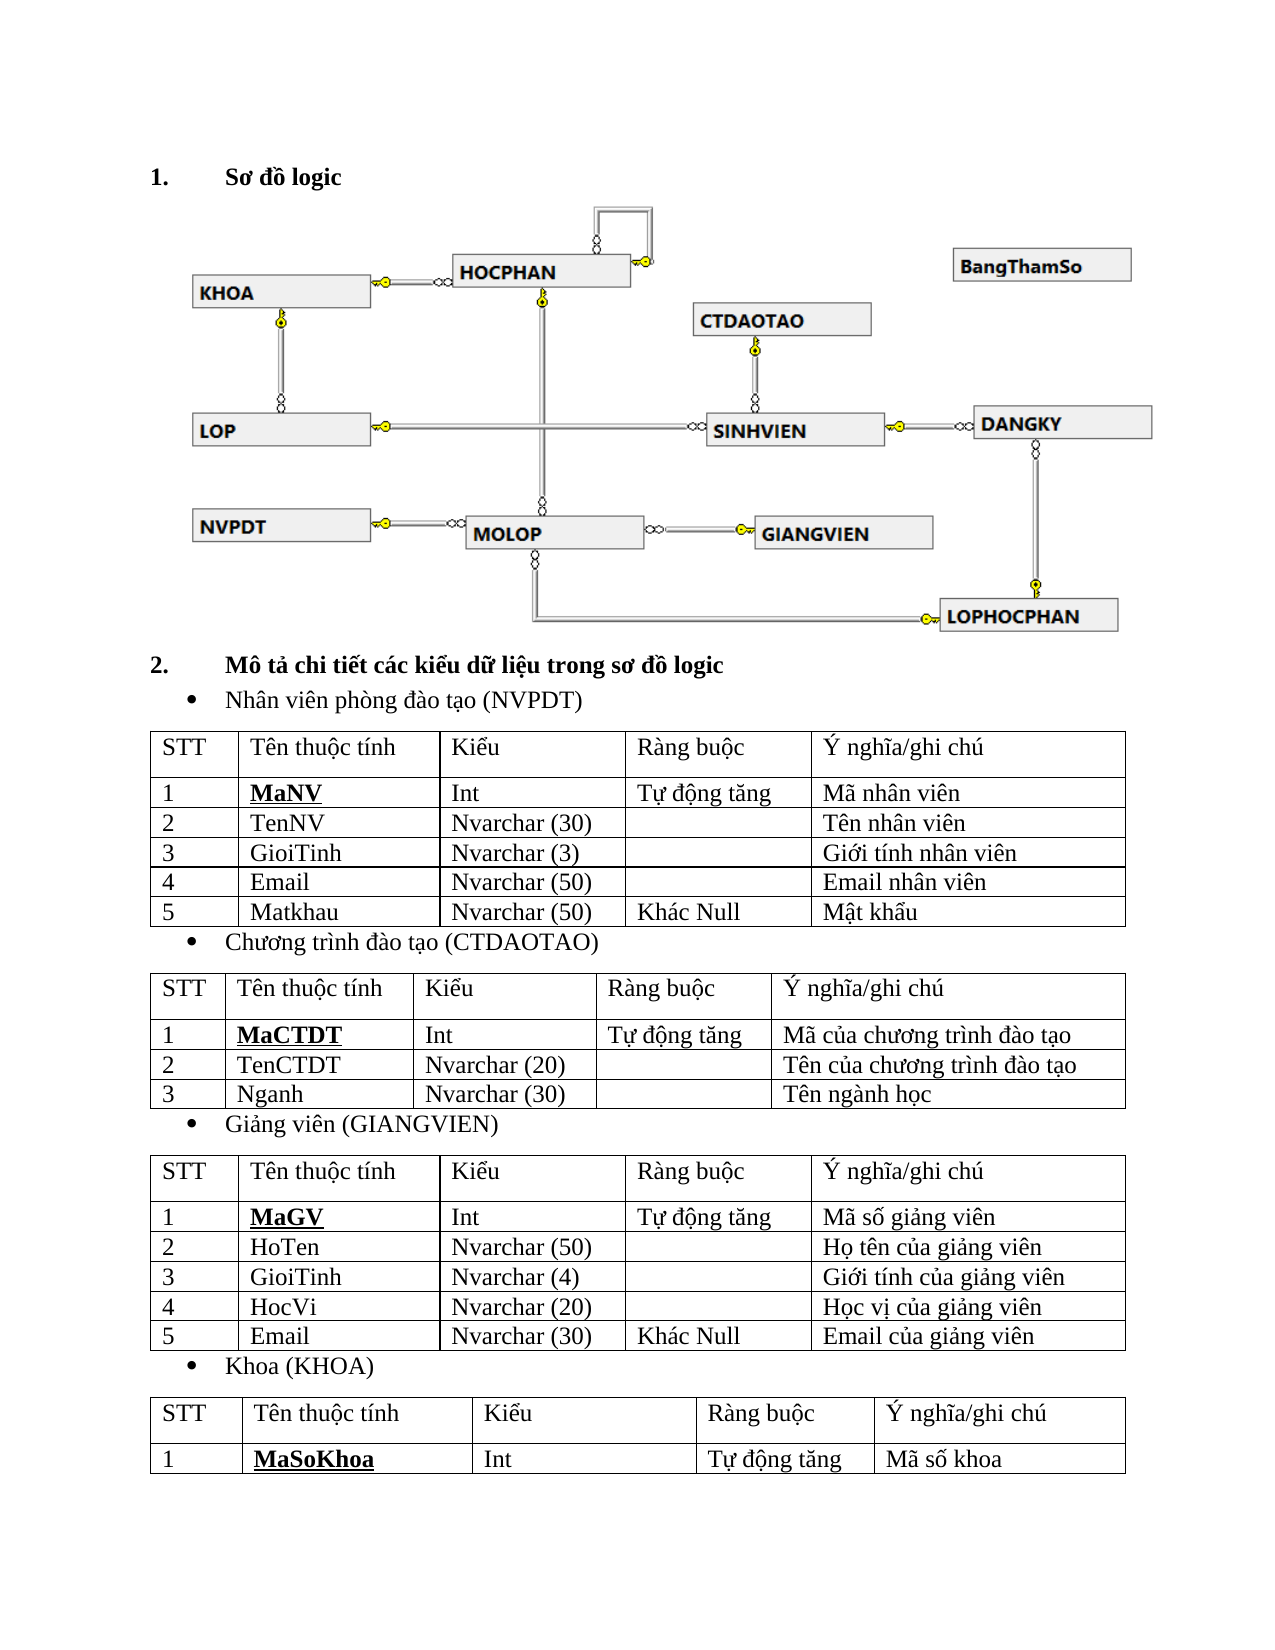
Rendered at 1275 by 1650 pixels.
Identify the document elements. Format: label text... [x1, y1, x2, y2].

table_cell Nvarchar (30) [441, 808, 625, 837]
table_cell 1 [151, 1202, 238, 1231]
table_cell TenCTDT [226, 1050, 413, 1078]
table_cell Họ tên của giảng viên [812, 1232, 1125, 1261]
table_cell 2 [151, 1050, 225, 1078]
picture [185, 203, 1161, 638]
table_cell Tự động tăng [597, 1020, 771, 1049]
table_cell 4 [151, 868, 238, 896]
table_cell Mã số khoa [875, 1444, 1125, 1473]
table_header Tên thuộc tính [243, 1398, 472, 1443]
table_header Tên thuộc tính [239, 732, 439, 777]
table_header Ý nghĩa/ghi chú [812, 1156, 1125, 1201]
table_cell Email của giảng viên [812, 1321, 1125, 1350]
table_header Kiểu [441, 1156, 625, 1201]
table_cell Mã của chương trình đào tạo [772, 1020, 1125, 1049]
table_cell 5 [151, 1321, 238, 1350]
table_cell Nvarchar (20) [414, 1050, 596, 1078]
table_header Ý nghĩa/ghi chú [812, 732, 1125, 777]
table_cell Tên nhân viên [812, 808, 1125, 837]
table_header Ràng buộc [626, 1156, 811, 1201]
table_cell [597, 1080, 771, 1108]
table_cell Email nhân viên [812, 868, 1125, 896]
list Giảng viên (GIANGVIEN) [187, 1109, 1125, 1138]
table_cell [626, 868, 811, 896]
table_cell Nvarchar (3) [441, 838, 625, 866]
table_cell Matkhau [239, 897, 439, 926]
table_header STT [151, 974, 225, 1019]
table_cell Khác Null [626, 1321, 811, 1350]
table_header Ý nghĩa/ghi chú [875, 1398, 1125, 1443]
table_header STT [151, 1398, 242, 1443]
table_cell [626, 1292, 811, 1320]
table_cell Khác Null [626, 897, 811, 926]
table_cell Mã nhân viên [812, 778, 1125, 807]
table_cell 1 [151, 1444, 242, 1473]
table_cell Email [239, 868, 439, 896]
table_header Kiểu [414, 974, 596, 1019]
table_cell Mật khẩu [812, 897, 1125, 926]
table_cell Tên của chương trình đào tạo [772, 1050, 1125, 1078]
table_cell Int [441, 1202, 625, 1231]
table_cell Tên ngành học [772, 1080, 1125, 1108]
table_cell Tự động tăng [626, 1202, 811, 1231]
table_cell [626, 1262, 811, 1291]
table_cell 3 [151, 1262, 238, 1291]
table_cell MaSoKhoa [243, 1444, 472, 1473]
table_cell Nvarchar (30) [441, 1321, 625, 1350]
table_cell 5 [151, 897, 238, 926]
table_cell HocVi [239, 1292, 439, 1320]
list Khoa (KHOA) [187, 1351, 1125, 1380]
table_header Ràng buộc [626, 732, 811, 777]
table_cell Giới tính nhân viên [812, 838, 1125, 866]
table_cell 1 [151, 778, 238, 807]
table_cell GioiTinh [239, 838, 439, 866]
table_cell Tự động tăng [626, 778, 811, 807]
table_cell GioiTinh [239, 1262, 439, 1291]
list Nhân viên phòng đào tạo (NVPDT) [187, 685, 1125, 714]
table_cell [597, 1050, 771, 1078]
table_cell [626, 838, 811, 866]
table_header Kiểu [441, 732, 625, 777]
table_cell 2 [151, 808, 238, 837]
table_header STT [151, 732, 238, 777]
table_cell Nvarchar (20) [441, 1292, 625, 1320]
table_cell Nvarchar (4) [441, 1262, 625, 1291]
table_cell Nvarchar (30) [414, 1080, 596, 1108]
table_cell Nvarchar (50) [441, 1232, 625, 1261]
table_header STT [151, 1156, 238, 1201]
table_cell [626, 1232, 811, 1261]
table_cell Tự động tăng [697, 1444, 874, 1473]
table_cell Nganh [226, 1080, 413, 1108]
table_cell Int [414, 1020, 596, 1049]
table_cell Int [441, 778, 625, 807]
table_cell 3 [151, 1080, 225, 1108]
table_cell Mã số giảng viên [812, 1202, 1125, 1231]
table_cell Int [473, 1444, 696, 1473]
table_cell 2 [151, 1232, 238, 1261]
table_cell MaCTDT [226, 1020, 413, 1049]
table_cell Học vị của giảng viên [812, 1292, 1125, 1320]
table_header Ý nghĩa/ghi chú [772, 974, 1125, 1019]
table_header Tên thuộc tính [226, 974, 413, 1019]
table_cell MaGV [239, 1202, 439, 1231]
table_cell Nvarchar (50) [441, 897, 625, 926]
table_header Tên thuộc tính [239, 1156, 439, 1201]
table_header Ràng buộc [697, 1398, 874, 1443]
table_cell MaNV [239, 778, 439, 807]
table_cell [626, 808, 811, 837]
table_cell Giới tính của giảng viên [812, 1262, 1125, 1291]
subtitle Sơ đồ logic [150, 162, 1125, 191]
table_cell 3 [151, 838, 238, 866]
table_cell TenNV [239, 808, 439, 837]
table_cell Nvarchar (50) [441, 868, 625, 896]
table_cell 4 [151, 1292, 238, 1320]
list Chương trình đào tạo (CTDAOTAO) [187, 927, 1125, 956]
table_cell Email [239, 1321, 439, 1350]
table_header Ràng buộc [597, 974, 771, 1019]
table_cell HoTen [239, 1232, 439, 1261]
table_header Kiểu [473, 1398, 696, 1443]
table_cell 1 [151, 1020, 225, 1049]
